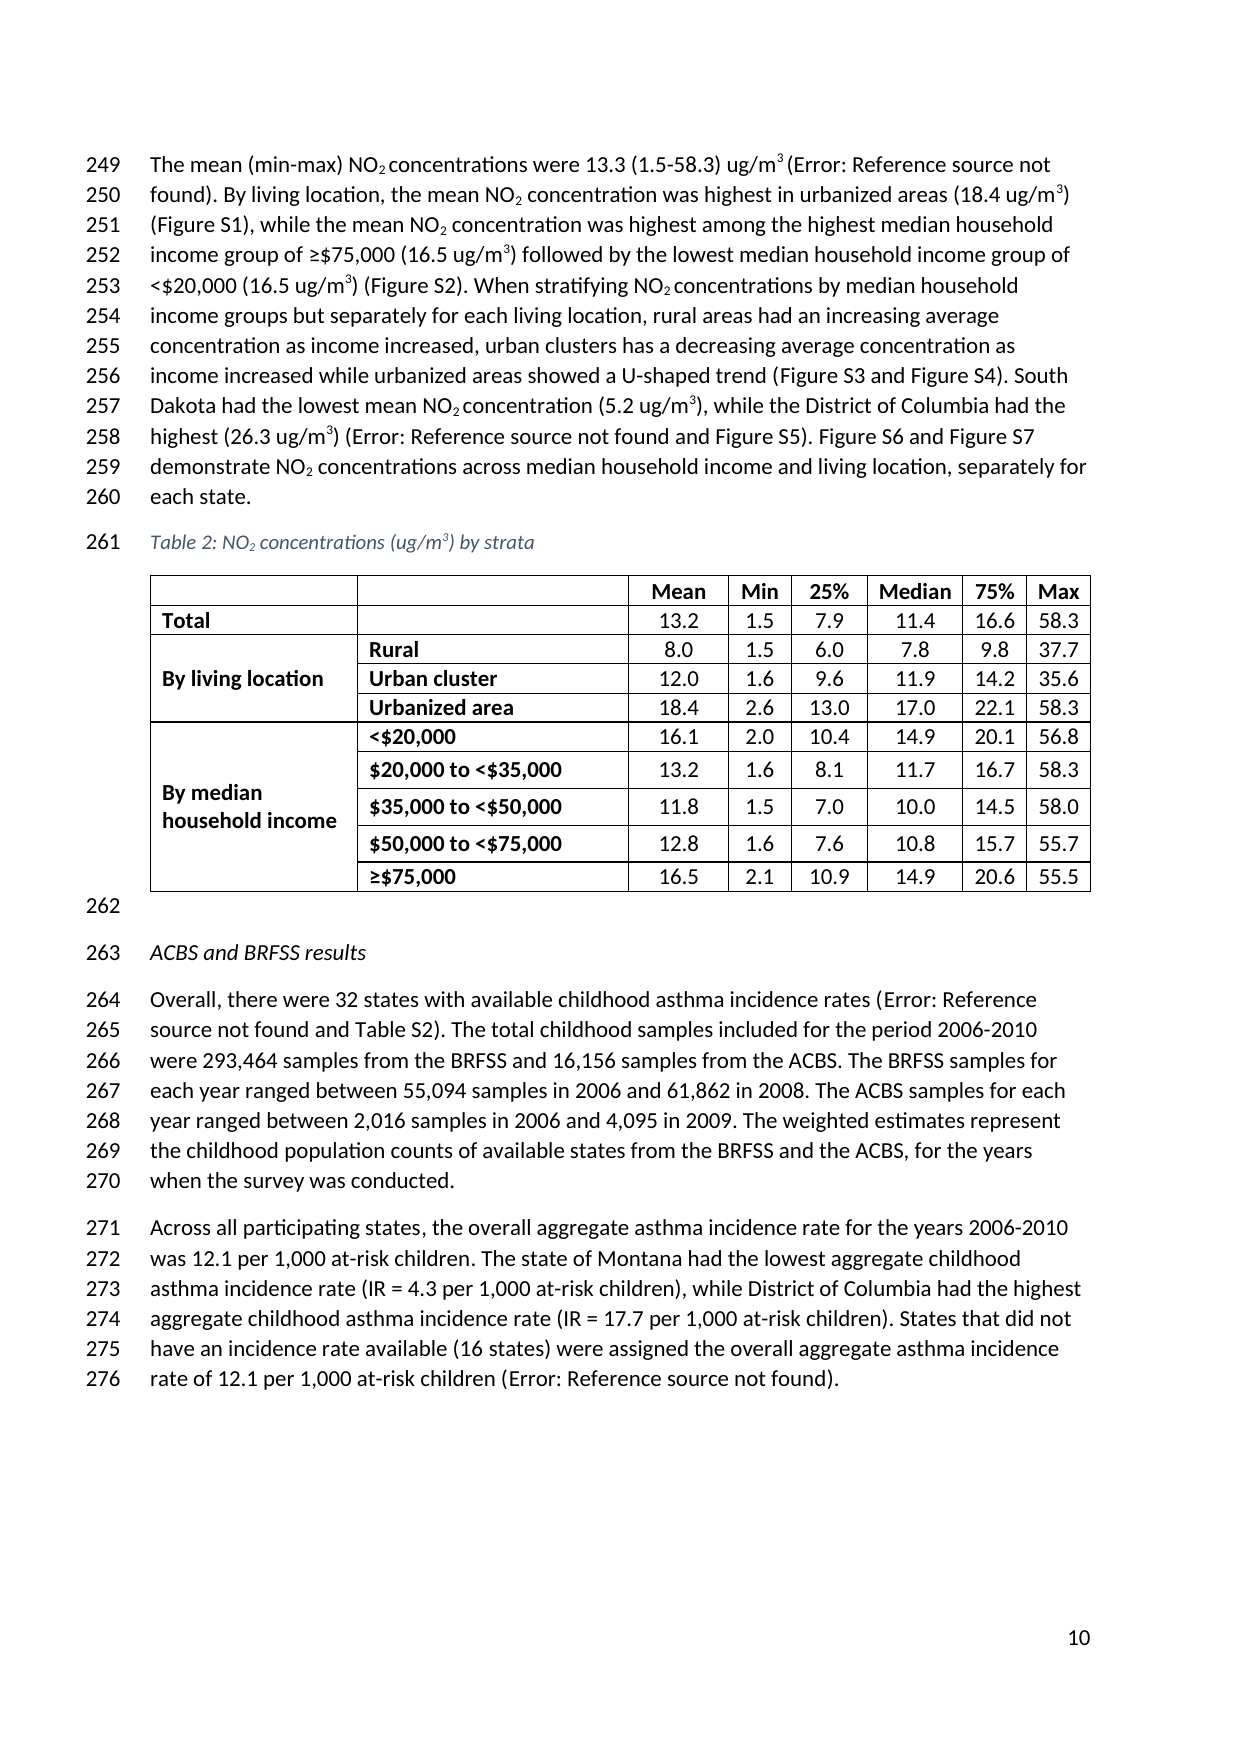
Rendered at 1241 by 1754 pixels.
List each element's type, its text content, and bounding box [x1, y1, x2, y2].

table_cell 11.9 [868, 664, 962, 692]
table_cell 14.9 [868, 863, 962, 891]
table_cell 13.0 [792, 694, 867, 721]
table_cell 7.0 [792, 789, 867, 824]
table_cell 10.4 [792, 723, 867, 751]
table_cell 1.5 [729, 789, 791, 824]
table_cell 2.0 [729, 723, 791, 751]
table_cell 13.2 [629, 606, 728, 634]
table_header [358, 576, 628, 605]
table_cell 16.5 [629, 863, 728, 891]
table_header Mean [629, 576, 728, 605]
table_cell <$20,000 [358, 723, 628, 751]
table_cell 7.6 [792, 826, 867, 861]
table_cell 17.0 [868, 694, 962, 721]
table_cell 12.0 [629, 664, 728, 692]
table_cell 10.0 [868, 789, 962, 824]
table_cell 8.1 [792, 752, 867, 787]
table_cell 7.8 [868, 635, 962, 663]
table_cell 13.2 [629, 752, 728, 787]
table_header 75% [963, 576, 1026, 605]
text ACBS and BRFSS results [150, 938, 1090, 966]
table_cell 1.6 [729, 664, 791, 692]
table_cell Rural [358, 635, 628, 663]
table_cell 2.6 [729, 694, 791, 721]
table_cell 16.6 [963, 606, 1026, 634]
table_cell 1.5 [729, 606, 791, 634]
table_cell 6.0 [792, 635, 867, 663]
text Table 2: NO2 concentrations (ug/m3) by strata [150, 529, 1090, 554]
table_cell 58.0 [1027, 789, 1090, 824]
table_cell 15.7 [963, 826, 1026, 861]
table_cell 11.7 [868, 752, 962, 787]
table_cell 20.6 [963, 863, 1026, 891]
table_cell 10.9 [792, 863, 867, 891]
table_cell 11.4 [868, 606, 962, 634]
table_cell $35,000 to <$50,000 [358, 789, 628, 824]
table_cell ≥$75,000 [358, 863, 628, 891]
table_cell 16.1 [629, 723, 728, 751]
table_cell 22.1 [963, 694, 1026, 721]
table_cell 1.5 [729, 635, 791, 663]
table_header [151, 576, 357, 605]
table_header Median [868, 576, 962, 605]
table_cell Total [151, 606, 357, 634]
table_cell 37.7 [1027, 635, 1090, 663]
table_cell 7.9 [792, 606, 867, 634]
table_cell 10.8 [868, 826, 962, 861]
table_cell 14.5 [963, 789, 1026, 824]
table_cell 35.6 [1027, 664, 1090, 692]
table_header Max [1027, 576, 1090, 605]
table_cell By living location [151, 635, 357, 721]
table_cell $20,000 to <$35,000 [358, 752, 628, 787]
table_cell 20.1 [963, 723, 1026, 751]
table_cell Urbanized area [358, 694, 628, 721]
table_cell 14.2 [963, 664, 1026, 692]
table_cell 9.8 [963, 635, 1026, 663]
table_cell $50,000 to <$75,000 [358, 826, 628, 861]
table_cell 55.7 [1027, 826, 1090, 861]
table_cell 11.8 [629, 789, 728, 824]
table_cell 18.4 [629, 694, 728, 721]
table_cell 55.5 [1027, 863, 1090, 891]
table_cell [358, 606, 628, 634]
table_cell 58.3 [1027, 694, 1090, 721]
table_cell Urban cluster [358, 664, 628, 692]
table_header 25% [792, 576, 867, 605]
table_cell 8.0 [629, 635, 728, 663]
table_cell 9.6 [792, 664, 867, 692]
table_cell 12.8 [629, 826, 728, 861]
table_cell 56.8 [1027, 723, 1090, 751]
table_cell 14.9 [868, 723, 962, 751]
table_cell 58.3 [1027, 752, 1090, 787]
table_cell 1.6 [729, 752, 791, 787]
table_cell 16.7 [963, 752, 1026, 787]
table_cell 2.1 [729, 863, 791, 891]
table_cell By median household income [151, 723, 357, 891]
table_header Min [729, 576, 791, 605]
table_cell 58.3 [1027, 606, 1090, 634]
table_cell 1.6 [729, 826, 791, 861]
